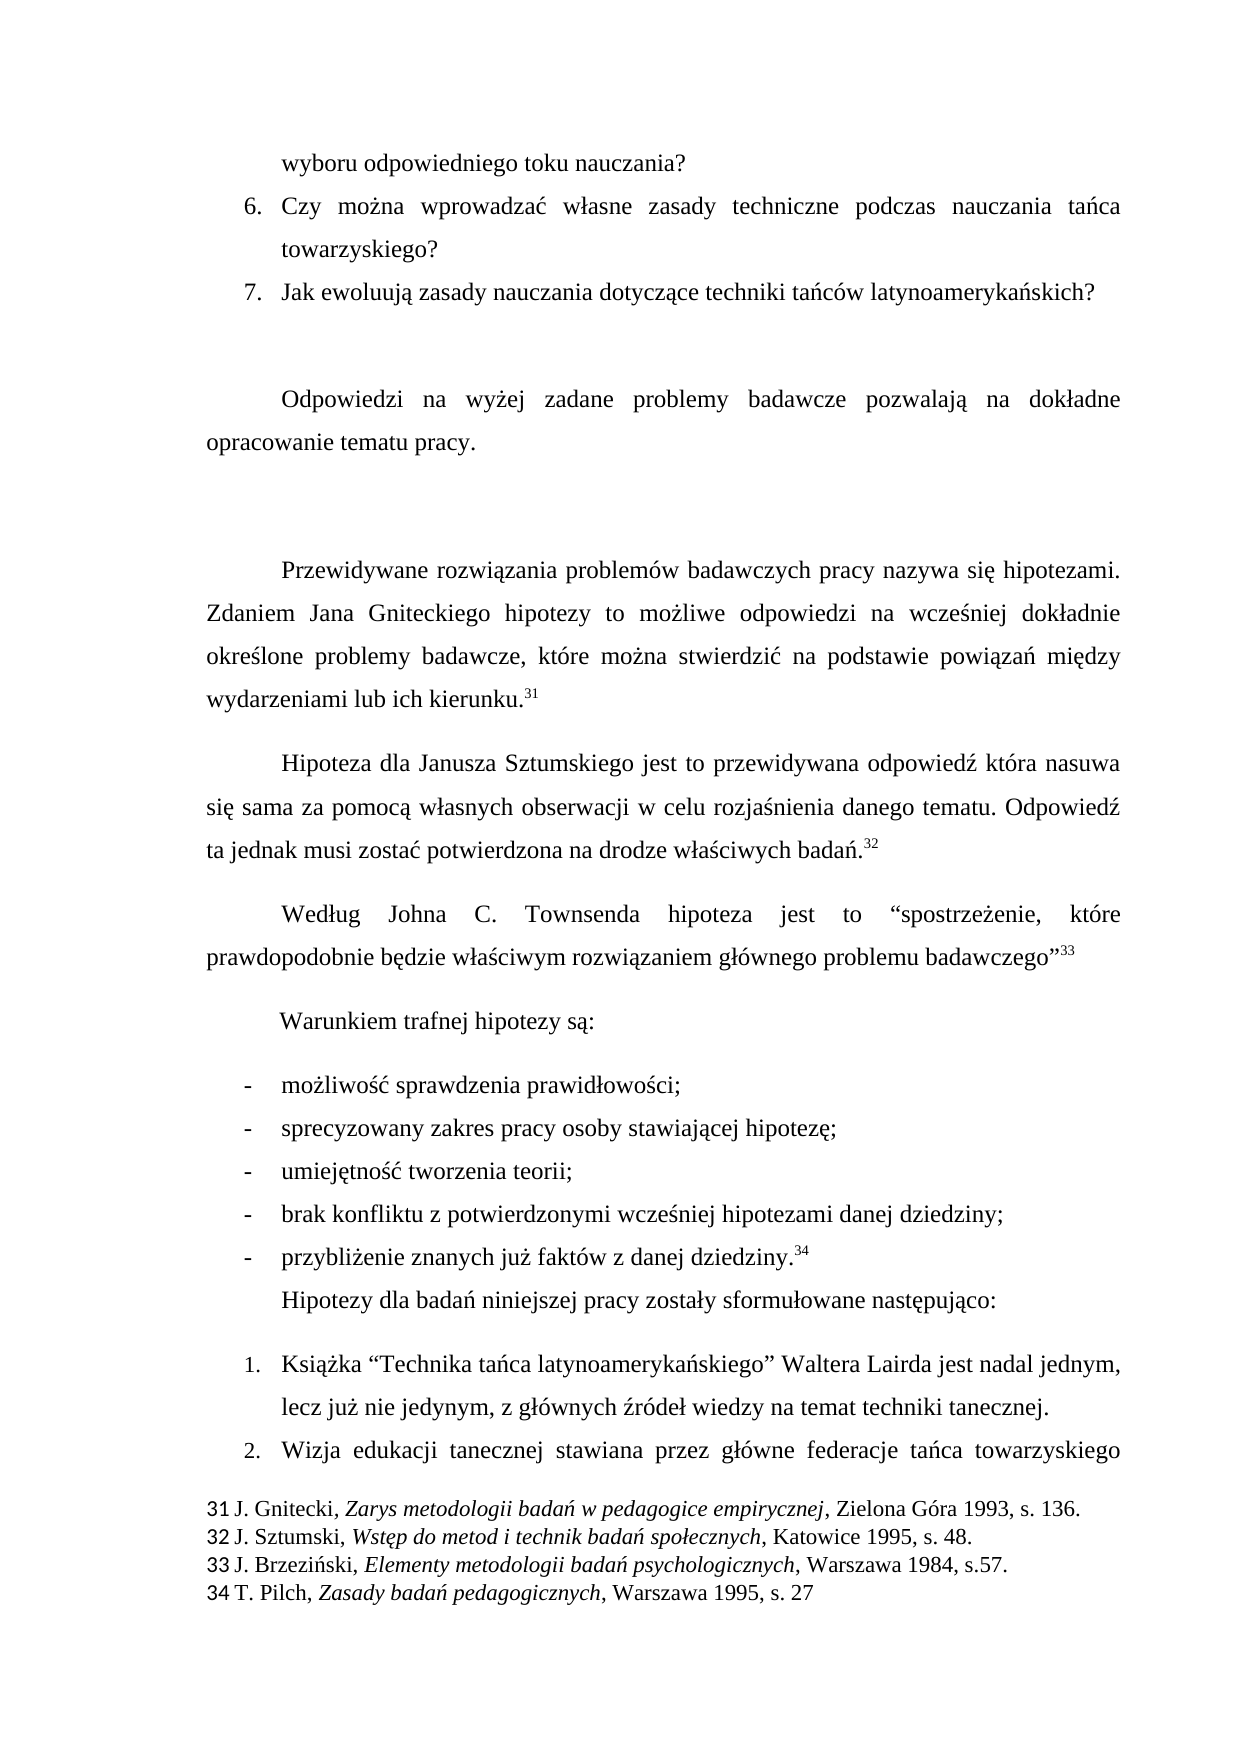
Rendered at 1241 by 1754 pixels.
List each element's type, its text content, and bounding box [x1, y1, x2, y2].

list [244, 148, 1121, 176]
text Przewidywane rozwiązania problemów badawczych pracy nazywa się hipotezami. Zdaniem Jana Gniteckiego hipotezy to możliwe odpowiedzi na wcześniej dokładnie określone problemy badawcze, które można stwierdzić na podstawie powiązań między wydarzeniami lub ich kierunku. [206, 555, 1121, 713]
text Hipotezy dla badań niniejszej pracy zostały sformułowane następująco: [206, 1285, 1121, 1314]
list umiejętność tworzenia teorii; [244, 1156, 1121, 1185]
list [244, 1436, 1121, 1464]
list możliwość sprawdzenia prawidłowości; [244, 1070, 1121, 1098]
text Warunkiem trafnej hipotezy są: [206, 1006, 1121, 1034]
list przybliżenie znanych już faktów z danej dziedziny. [244, 1242, 1121, 1271]
text Hipoteza dla Janusza Sztumskiego jest to przewidywana odpowiedź która nasuwa się sama za pomocą własnych obserwacji w celu rozjaśnienia danego tematu. Odpowiedź ta jednak musi zostać potwierdzona na drodze właściwych badań. [206, 748, 1121, 863]
text Według Johna C. Townsenda hipoteza jest to “spostrzeżenie, które prawdopodobnie będzie właściwym rozwiązaniem głównego problemu badawczego” [206, 899, 1121, 971]
text Odpowiedzi na wyżej zadane problemy badawcze pozwalają na dokładne opracowanie tematu pracy. [206, 384, 1121, 456]
list Książka “Technika tańca latynoamerykańskiego” Waltera Lairda jest nadal jednym, lecz już nie jedynym, z głównych źródeł wiedzy na temat techniki tanecznej. [244, 1349, 1121, 1421]
list sprecyzowany zakres pracy osoby stawiającej hipotezę; [244, 1113, 1121, 1142]
list brak konfliktu z potwierdzonymi wcześniej hipotezami danej dziedziny; [244, 1199, 1121, 1228]
list Czy można wprowadzać własne zasady techniczne podczas nauczania tańca towarzyskiego? [244, 191, 1121, 263]
list Jak ewoluują zasady nauczania dotyczące techniki tańców latynoamerykańskich? [244, 277, 1121, 306]
